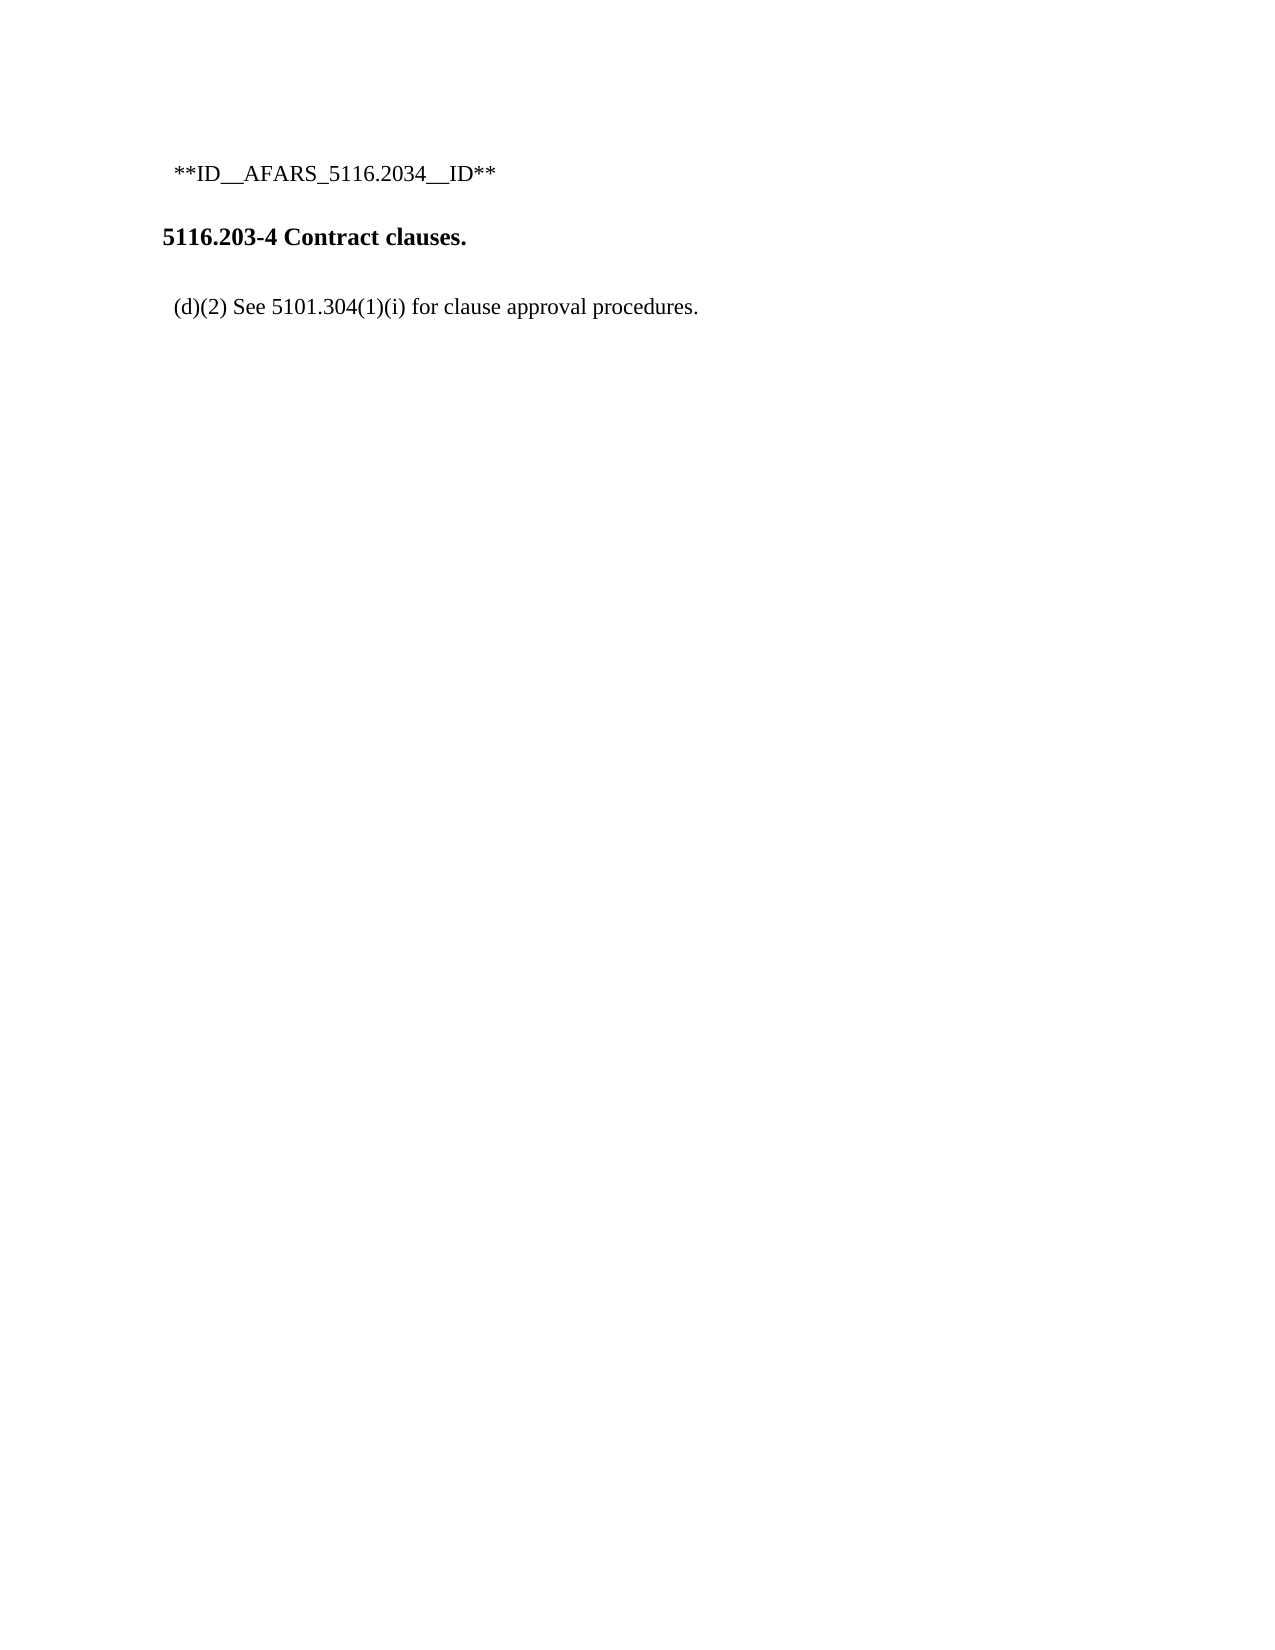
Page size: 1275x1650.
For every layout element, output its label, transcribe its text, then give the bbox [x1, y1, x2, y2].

text **ID__AFARS_5116.2034__ID** [163, 150, 1135, 197]
text (d)(2) See 5101.304(1)(i) for clause approval procedures. [163, 283, 1135, 330]
subtitle 5116.203-4 Contract clauses. [162, 222, 1125, 251]
